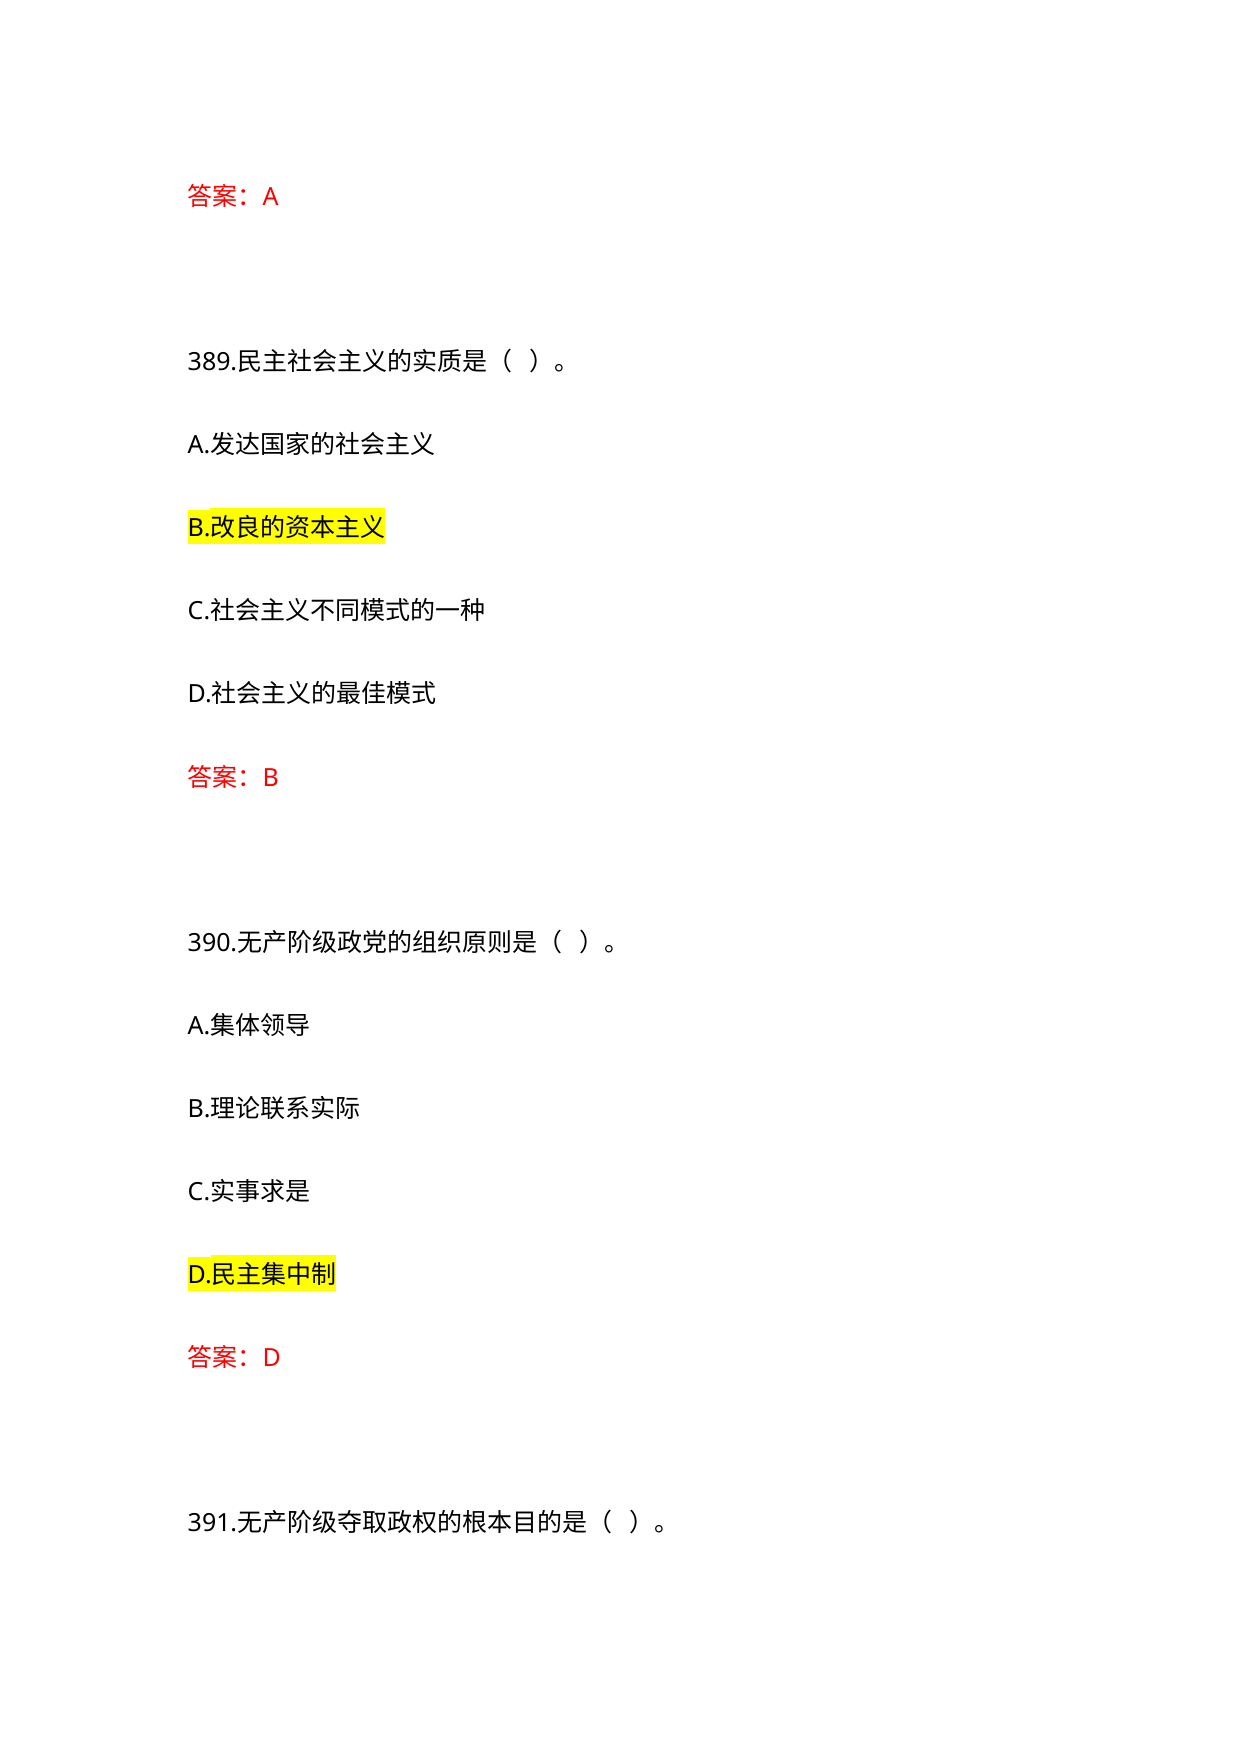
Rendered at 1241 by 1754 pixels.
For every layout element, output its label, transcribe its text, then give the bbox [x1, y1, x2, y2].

text D.民主集中制 [187, 1240, 1053, 1305]
text 390.无产阶级政党的组织原则是（ ）。 [187, 908, 1053, 973]
text 答案：A [187, 162, 1053, 227]
text A.集体领导 [187, 991, 1053, 1056]
text 答案：B [187, 743, 1053, 808]
text 389.民主社会主义的实质是（ ）。 [187, 327, 1053, 392]
text 答案：D [187, 1323, 1053, 1388]
text C.实事求是 [187, 1157, 1053, 1222]
text A.发达国家的社会主义 [187, 410, 1053, 475]
text C.社会主义不同模式的一种 [187, 576, 1053, 641]
text B.改良的资本主义 [187, 493, 1053, 558]
text B.理论联系实际 [187, 1074, 1053, 1139]
text D.社会主义的最佳模式 [187, 659, 1053, 724]
text 391.无产阶级夺取政权的根本目的是（ ）。 [187, 1488, 1053, 1553]
